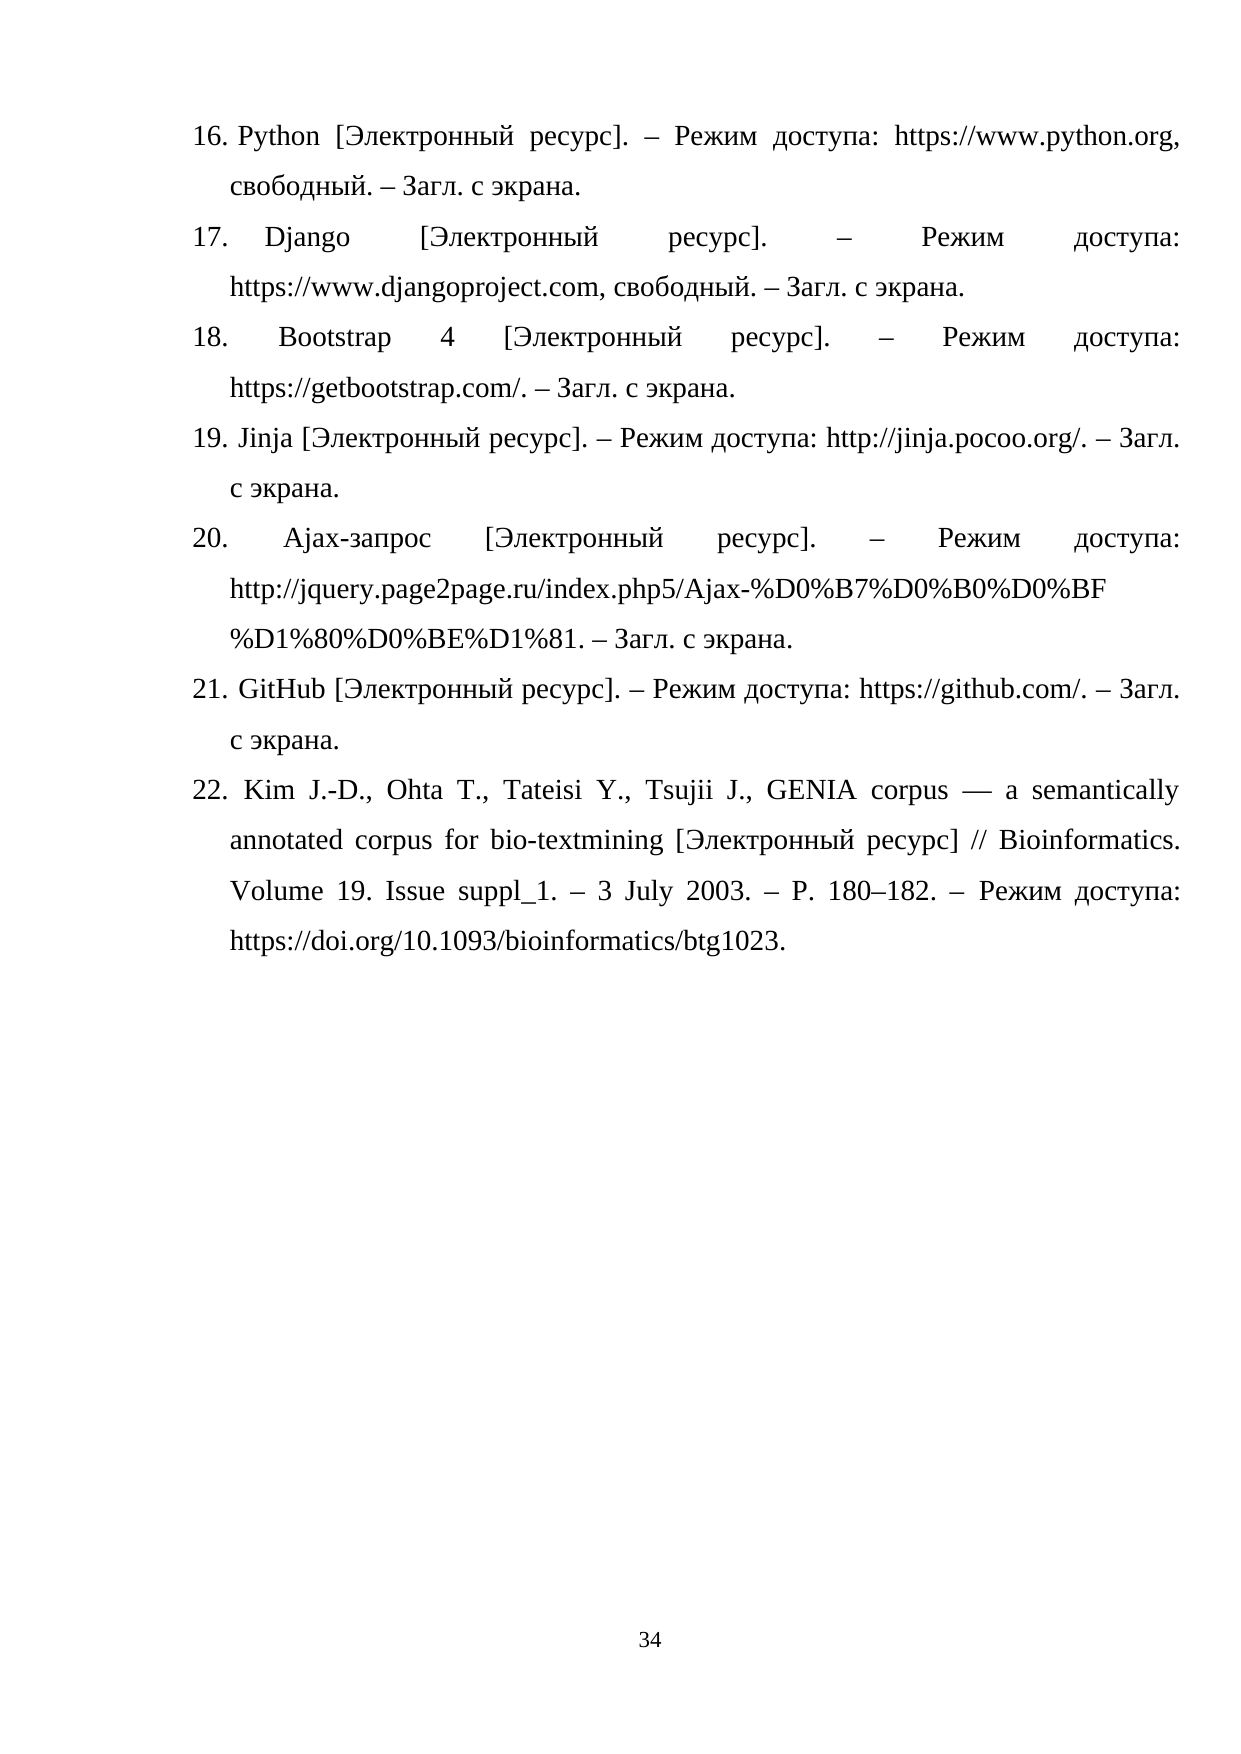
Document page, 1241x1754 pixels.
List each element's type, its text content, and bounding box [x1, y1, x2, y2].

list Kim J.-D., Ohta T., Tateisi Y., Tsujii J., GENIA corpus — a semantically annotated corpus for bio-textmining [Электронный ресурс] // Bioinformatics. Volume 19. Issue suppl_1. – 3 July 2003. – P. 180–182. – Режим доступа: https://doi.org/10.1093/bioinformatics/btg1023. [192, 772, 1181, 957]
list Jinja [Электронный ресурс]. – Режим доступа: http://jinja.pocoo.org/. – Загл. с экрана. [192, 420, 1181, 504]
list Django [Электронный ресурс]. – Режим доступа: https://www.djangoproject.com, свободный. – Загл. с экрана. [192, 219, 1181, 303]
list Ajax-запрос [Электронный ресурс]. – Режим доступа: http://jquery.page2page.ru/index.php5/Ajax-%D0%B7%D0%B0%D0%BF%D1%80%D0%BE%D1%81. – Загл. с экрана. [192, 521, 1181, 655]
list GitHub [Электронный ресурс]. – Режим доступа: https://github.com/. – Загл. с экрана. [192, 672, 1181, 755]
list Python [Электронный ресурс]. – Режим доступа: https://www.python.org, свободный. – Загл. с экрана. [192, 118, 1181, 202]
list Bootstrap 4 [Электронный ресурс]. – Режим доступа: https://getbootstrap.com/. – Загл. с экрана. [192, 319, 1181, 403]
